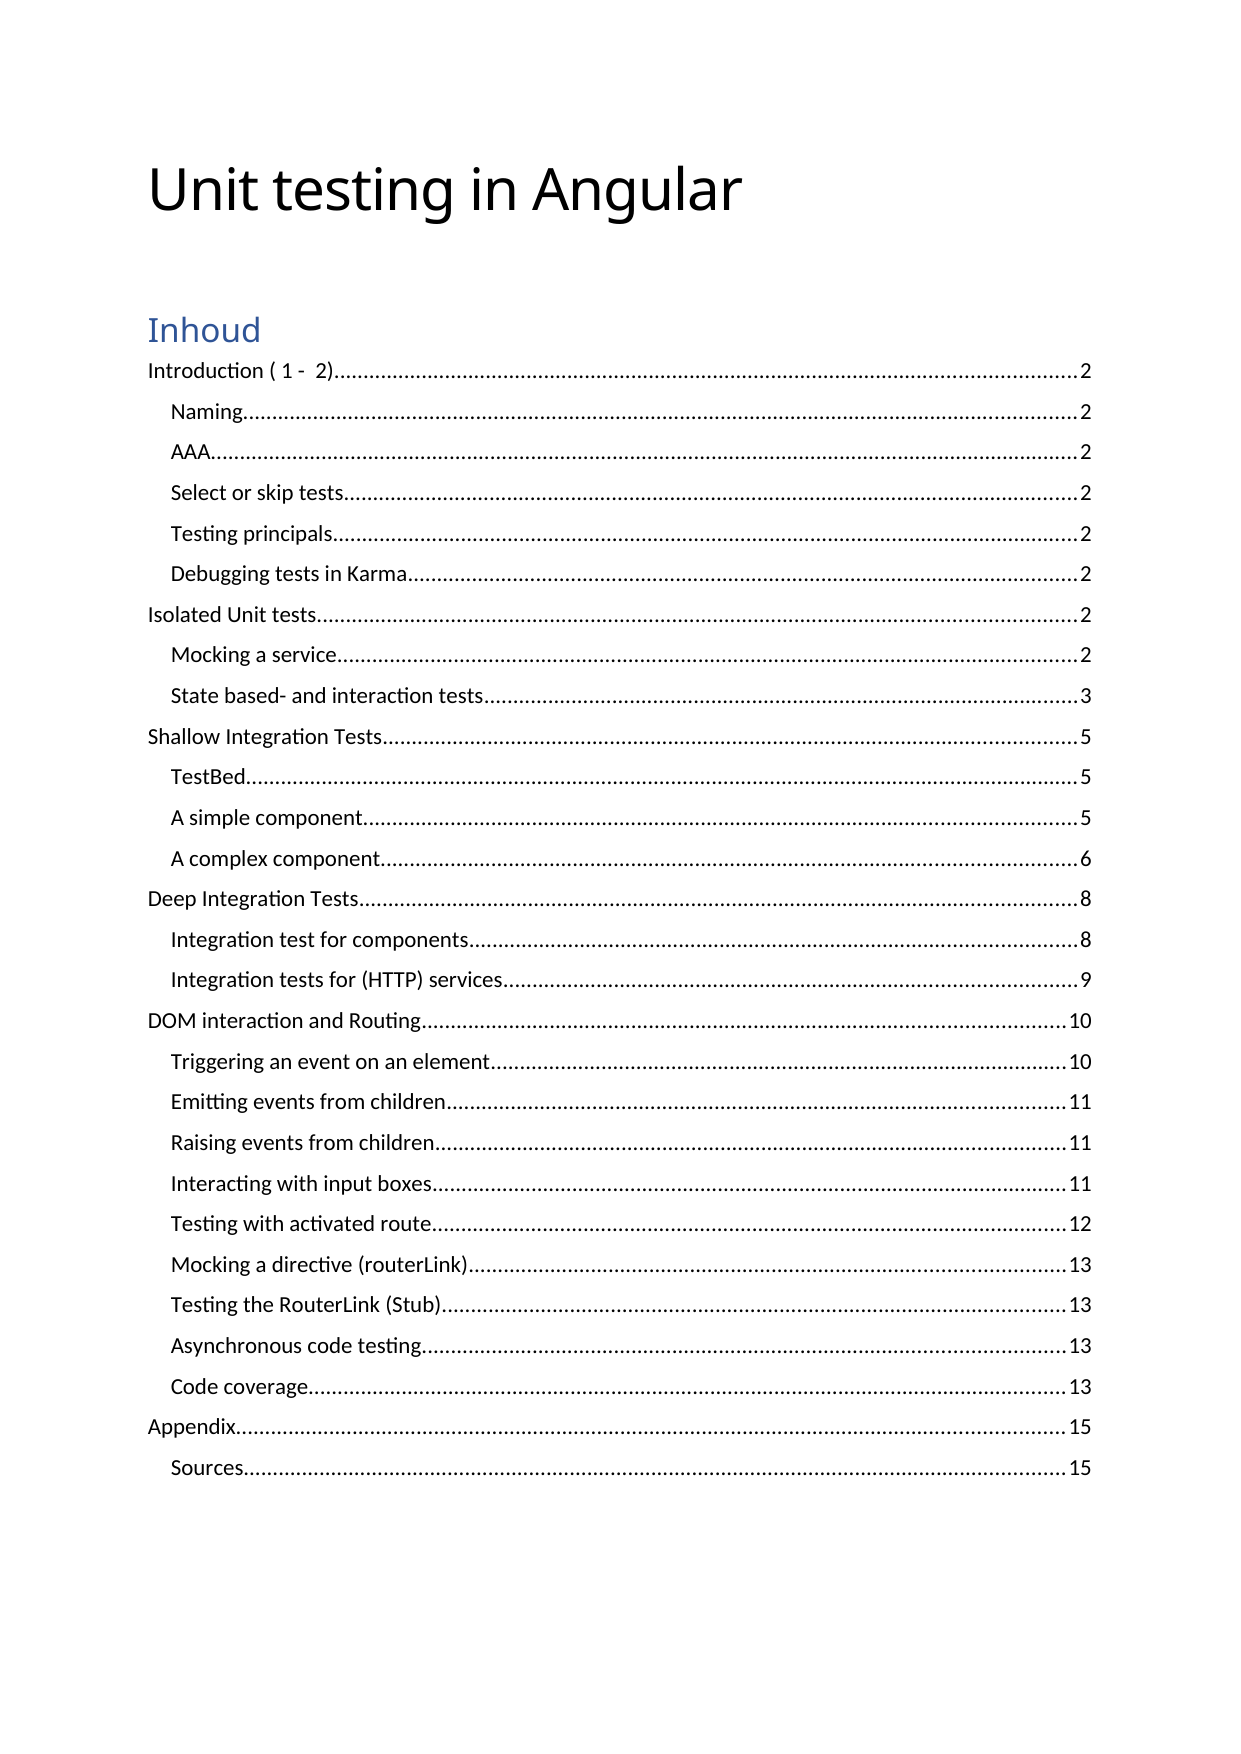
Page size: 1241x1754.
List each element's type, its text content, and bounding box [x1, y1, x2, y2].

title Unit testing in Angular [148, 148, 1093, 227]
